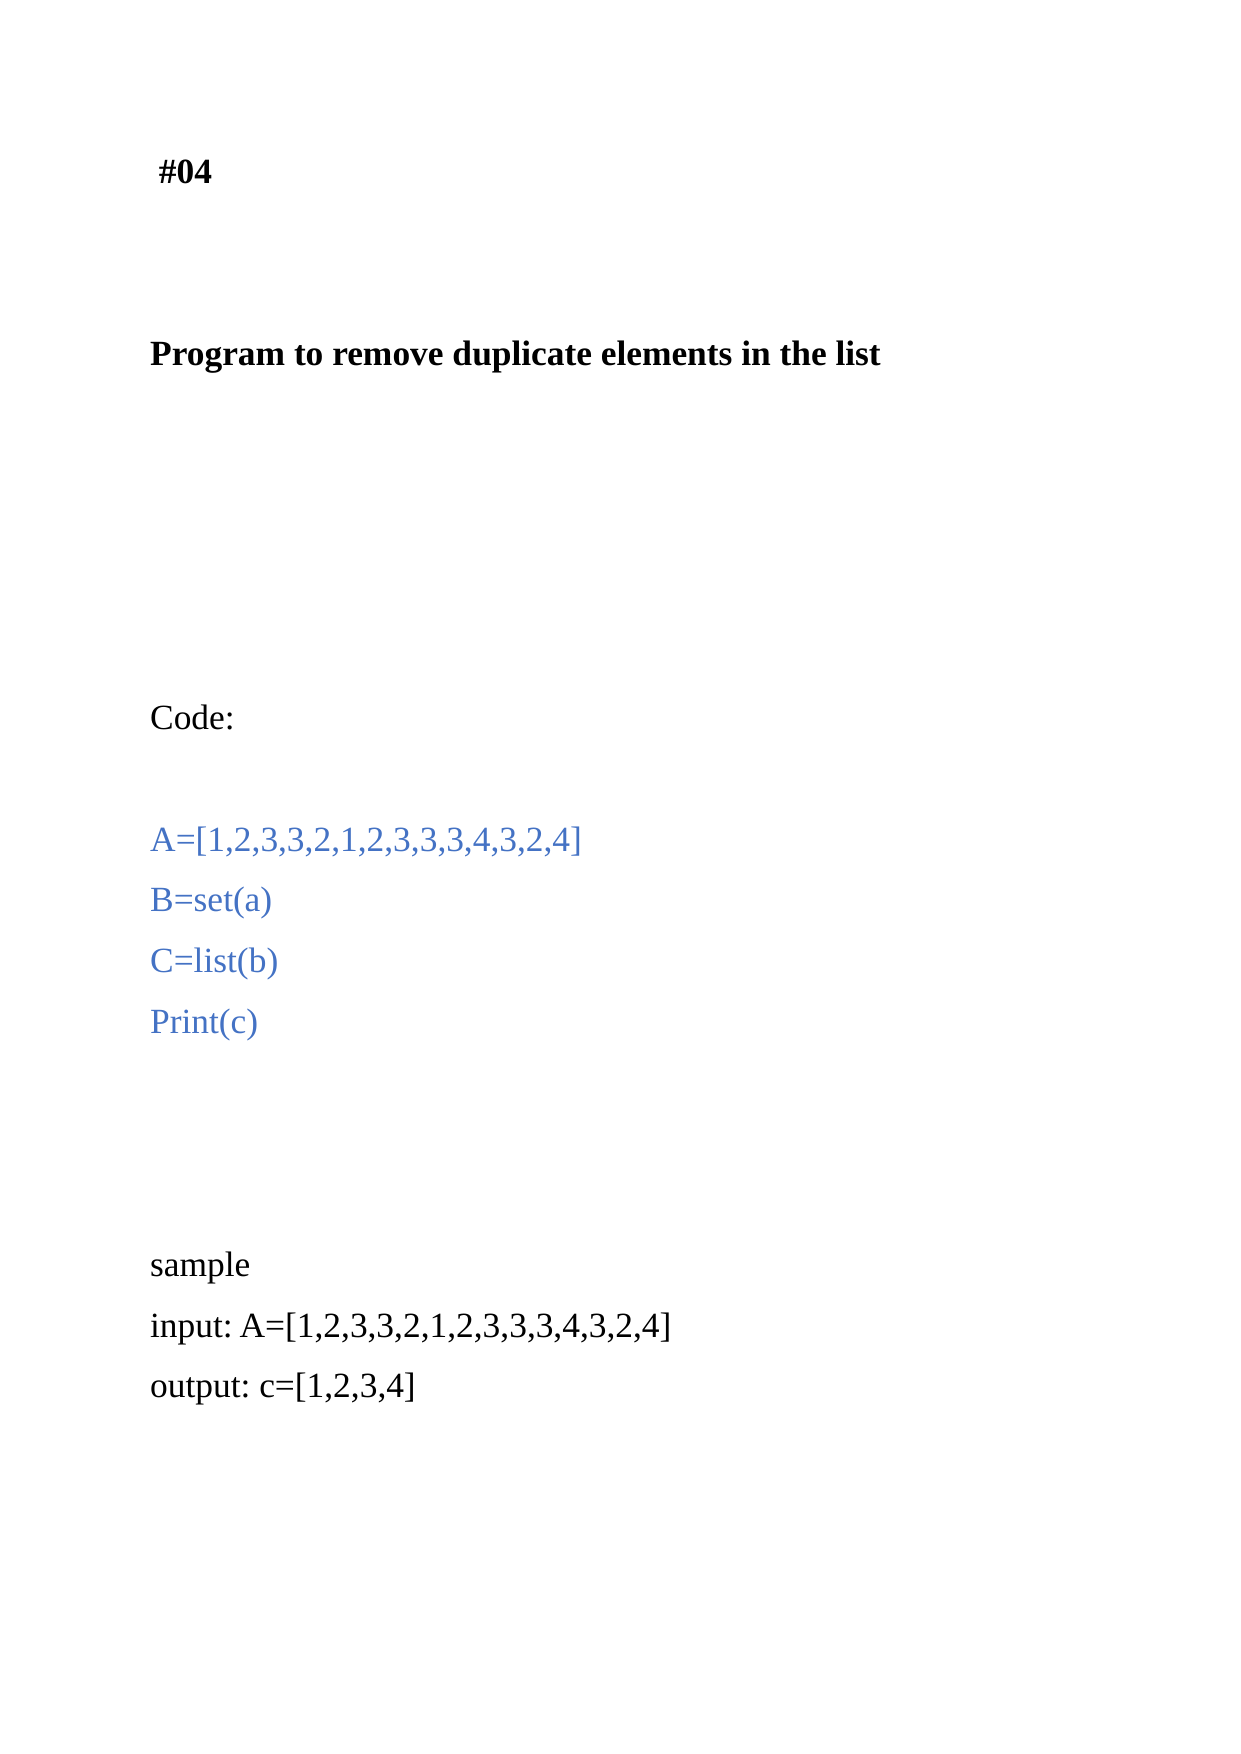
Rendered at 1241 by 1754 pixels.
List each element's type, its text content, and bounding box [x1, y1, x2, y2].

text A=[1,2,3,3,2,1,2,3,3,3,4,3,2,4] [150, 818, 1090, 859]
text sample [150, 1243, 1090, 1284]
text C=list(b) [150, 939, 1090, 980]
text Program to remove duplicate elements in the list [150, 332, 1090, 373]
text #04 [159, 150, 1090, 191]
text input: A=[1,2,3,3,2,1,2,3,3,3,4,3,2,4] [150, 1304, 1090, 1345]
text Print(c) [150, 1000, 1090, 1041]
text B=set(a) [150, 879, 1090, 919]
text output: c=[1,2,3,4] [150, 1364, 1090, 1405]
text Code: [150, 697, 1090, 737]
